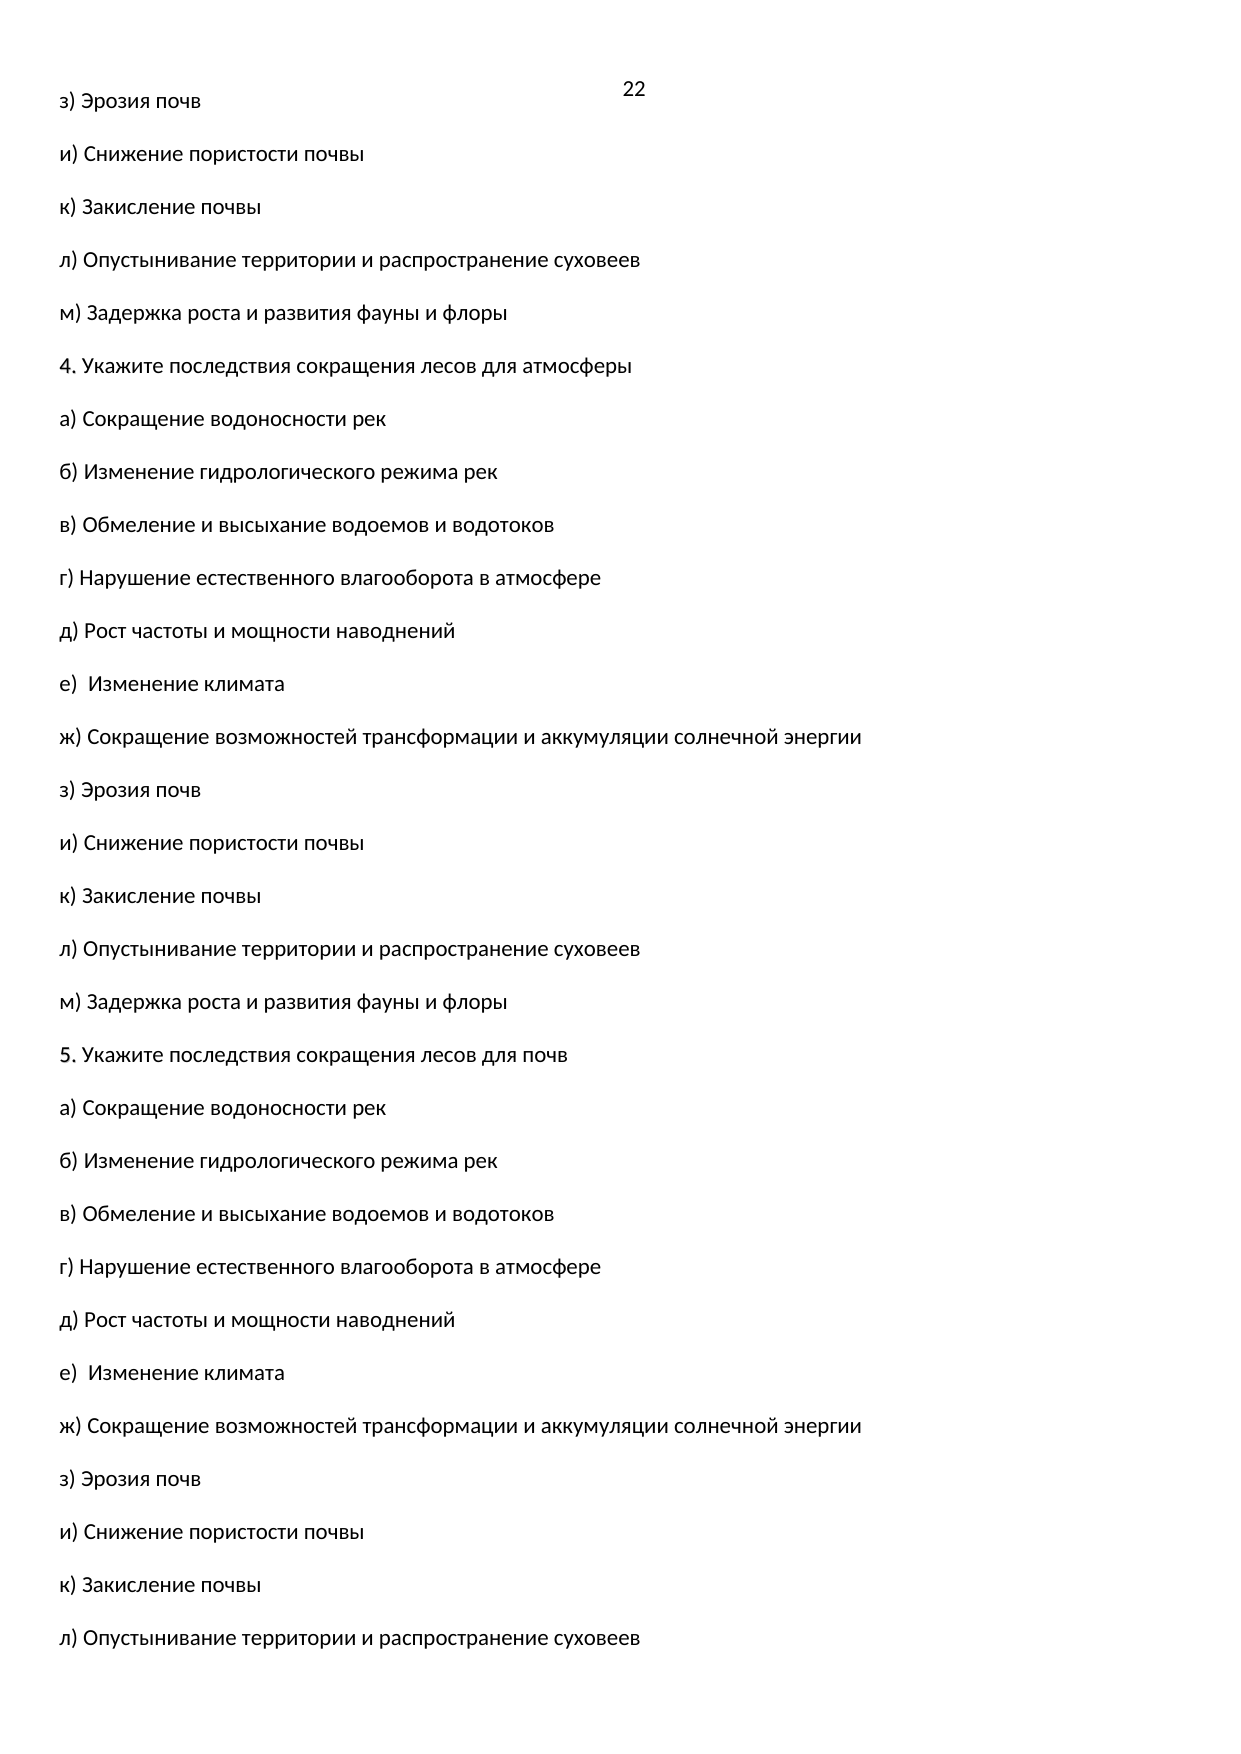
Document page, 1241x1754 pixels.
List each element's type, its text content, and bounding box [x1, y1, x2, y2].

text г) Нарушение естественного влагооборота в атмосфере [59, 1252, 1181, 1280]
text и) Снижение пористости почвы [59, 828, 1181, 856]
text ж) Сокращение возможностей трансформации и аккумуляции солнечной энергии [59, 722, 1181, 750]
text 4. Укажите последствия сокращения лесов для атмосферы [59, 351, 1181, 379]
text л) Опустынивание территории и распространение суховеев [59, 245, 1181, 273]
text в) Обмеление и высыхание водоемов и водотоков [59, 510, 1181, 538]
text з) Эрозия почв [59, 1464, 1181, 1492]
text б) Изменение гидрологического режима рек [59, 1146, 1181, 1174]
text г) Нарушение естественного влагооборота в атмосфере [59, 563, 1181, 591]
text а) Сокращение водоносности рек [59, 1093, 1181, 1121]
text д) Рост частоты и мощности наводнений [59, 1305, 1181, 1333]
text в) Обмеление и высыхание водоемов и водотоков [59, 1199, 1181, 1227]
text б) Изменение гидрологического режима рек [59, 457, 1181, 485]
text м) Задержка роста и развития фауны и флоры [59, 987, 1181, 1015]
text 5. Укажите последствия сокращения лесов для почв [59, 1040, 1181, 1068]
text к) Закисление почвы [59, 192, 1181, 220]
text л) Опустынивание территории и распространение суховеев [59, 934, 1181, 962]
text е) Изменение климата [59, 1358, 1181, 1386]
text е) Изменение климата [59, 669, 1181, 697]
text и) Снижение пористости почвы [59, 1517, 1181, 1545]
text з) Эрозия почв [59, 775, 1181, 803]
text к) Закисление почвы [59, 1570, 1181, 1598]
text д) Рост частоты и мощности наводнений [59, 616, 1181, 644]
text и) Снижение пористости почвы [59, 139, 1181, 167]
text а) Сокращение водоносности рек [59, 404, 1181, 432]
text м) Задержка роста и развития фауны и флоры [59, 298, 1181, 326]
text к) Закисление почвы [59, 881, 1181, 909]
text ж) Сокращение возможностей трансформации и аккумуляции солнечной энергии [59, 1411, 1181, 1439]
text з) Эрозия почв [59, 86, 1181, 114]
text л) Опустынивание территории и распространение суховеев [59, 1623, 1181, 1651]
